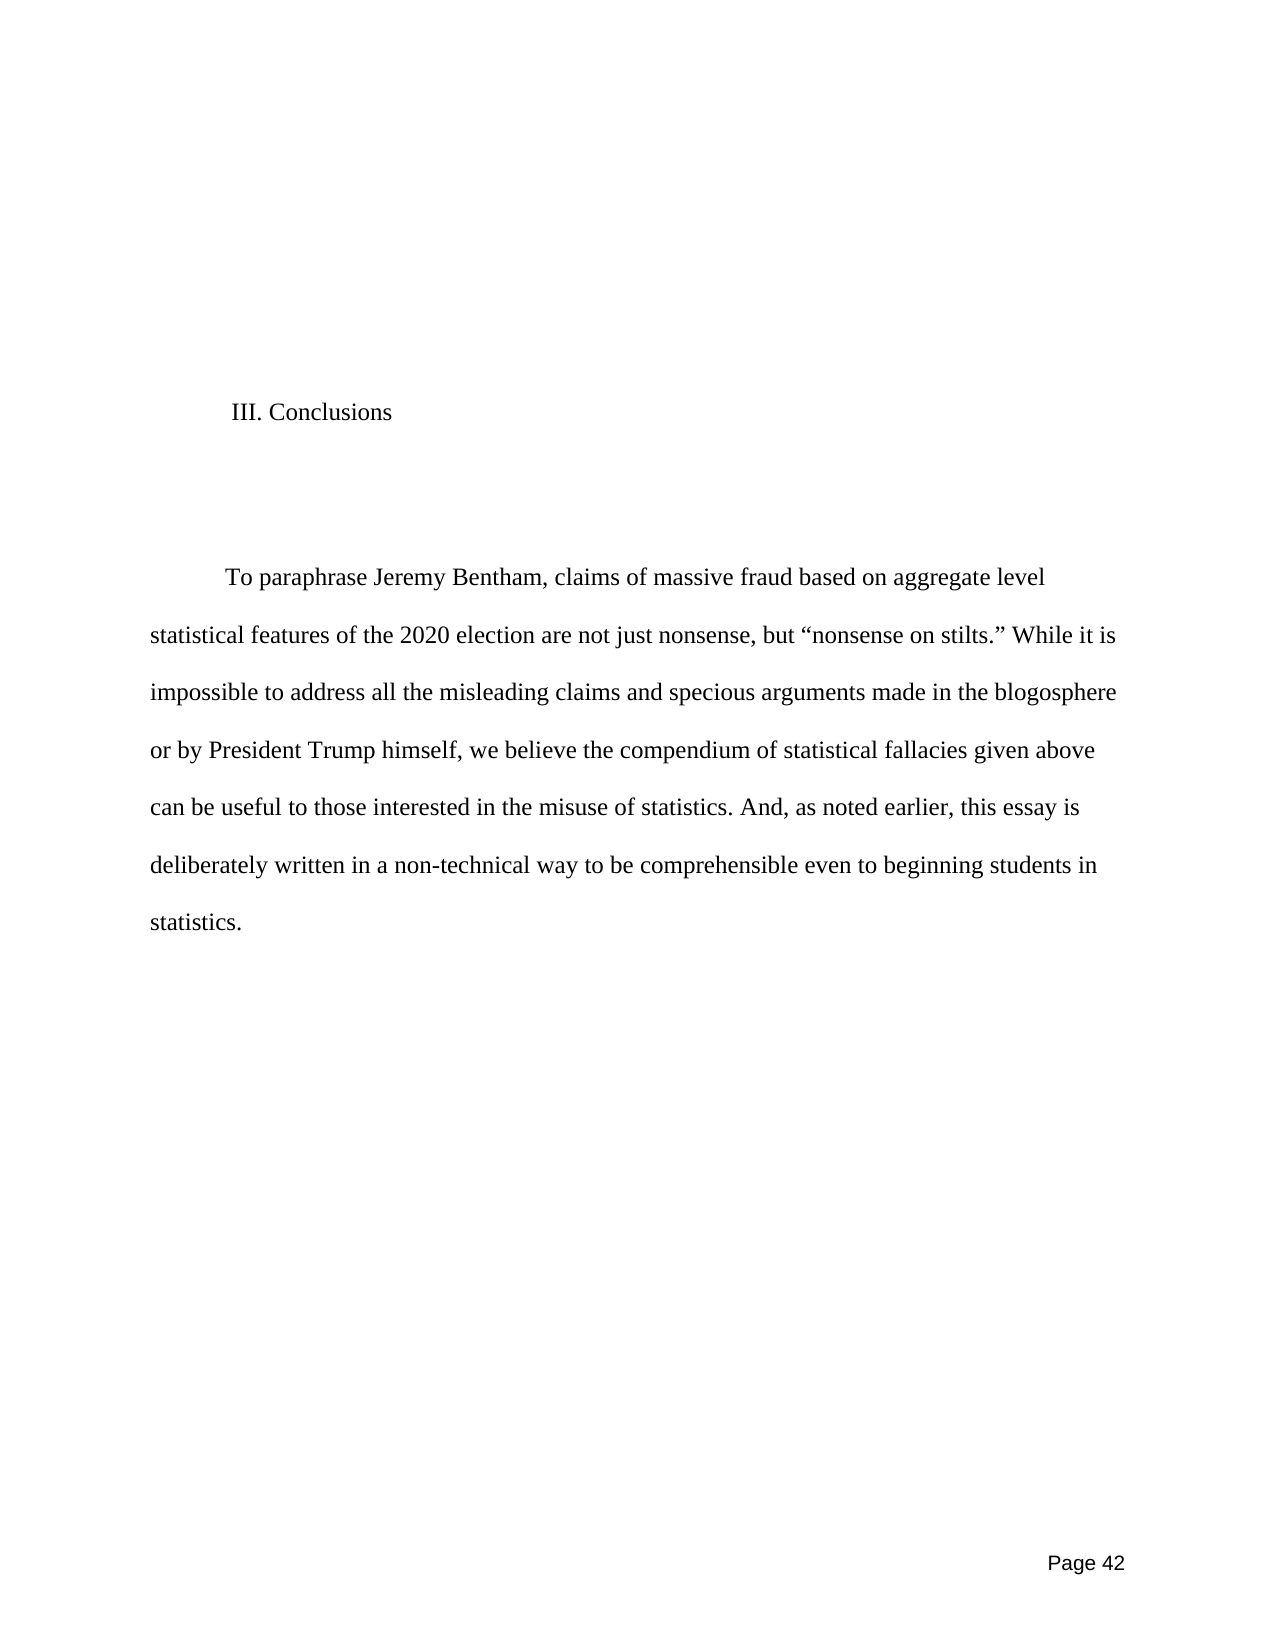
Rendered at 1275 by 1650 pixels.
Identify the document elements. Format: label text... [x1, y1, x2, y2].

text III. Conclusions [150, 397, 1125, 426]
text To paraphrase Jeremy Bentham, claims of massive fraud based on aggregate level statistical features of the 2020 election are not just nonsense, but “nonsense on stilts.” While it is impossible to address all the misleading claims and specious arguments made in the blogosphere or by President Trump himself, we believe the compendium of statistical fallacies given above can be useful to those interested in the misuse of statistics. And, as noted earlier, this essay is deliberately written in a non-technical way to be comprehensible even to beginning students in statistics. [150, 562, 1125, 936]
